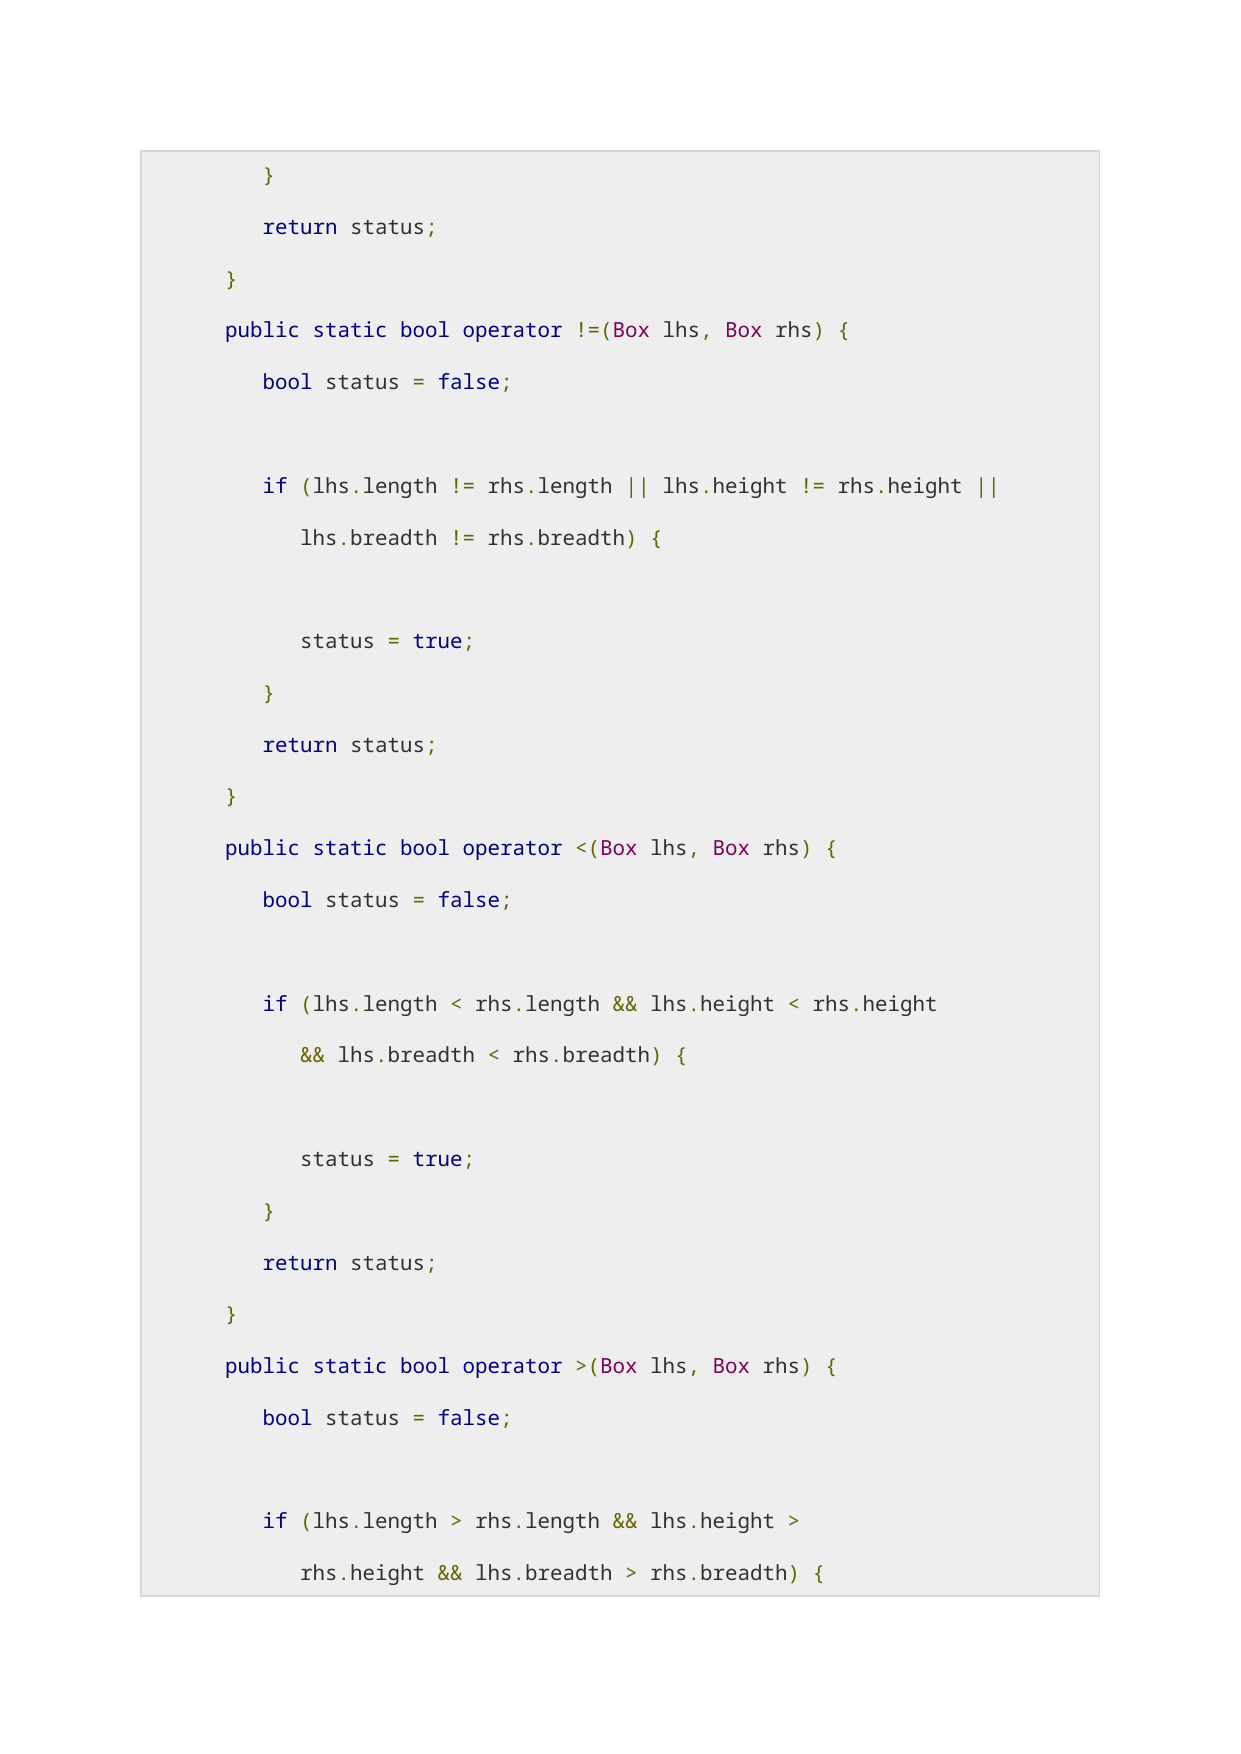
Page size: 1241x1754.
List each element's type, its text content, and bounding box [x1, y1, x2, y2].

text status = true; [142, 1134, 1099, 1172]
text if (lhs.length > rhs.length && lhs.height > [142, 1497, 1099, 1535]
text public static bool operator !=(Box lhs, Box rhs) { [142, 306, 1099, 344]
text } [142, 668, 1099, 706]
text bool status = false; [142, 1393, 1099, 1432]
text } [142, 152, 1099, 188]
text status = true; [142, 616, 1099, 654]
text lhs.breadth != rhs.breadth) { [142, 513, 1099, 551]
text bool status = false; [142, 357, 1099, 396]
text bool status = false; [142, 875, 1099, 914]
text public static bool operator >(Box lhs, Box rhs) { [142, 1341, 1099, 1380]
text if (lhs.length < rhs.length && lhs.height < rhs.height [142, 979, 1099, 1017]
text return status; [142, 202, 1099, 240]
text && lhs.breadth < rhs.breadth) { [142, 1031, 1099, 1069]
text if (lhs.length != rhs.length || lhs.height != rhs.height || [142, 461, 1099, 499]
text } [142, 254, 1099, 292]
text } [142, 1186, 1099, 1224]
text public static bool operator <(Box lhs, Box rhs) { [142, 823, 1099, 862]
text } [142, 772, 1099, 810]
text } [142, 1289, 1099, 1328]
text return status; [142, 1238, 1099, 1276]
text return status; [142, 720, 1099, 758]
text rhs.height && lhs.breadth > rhs.breadth) { [142, 1548, 1099, 1595]
